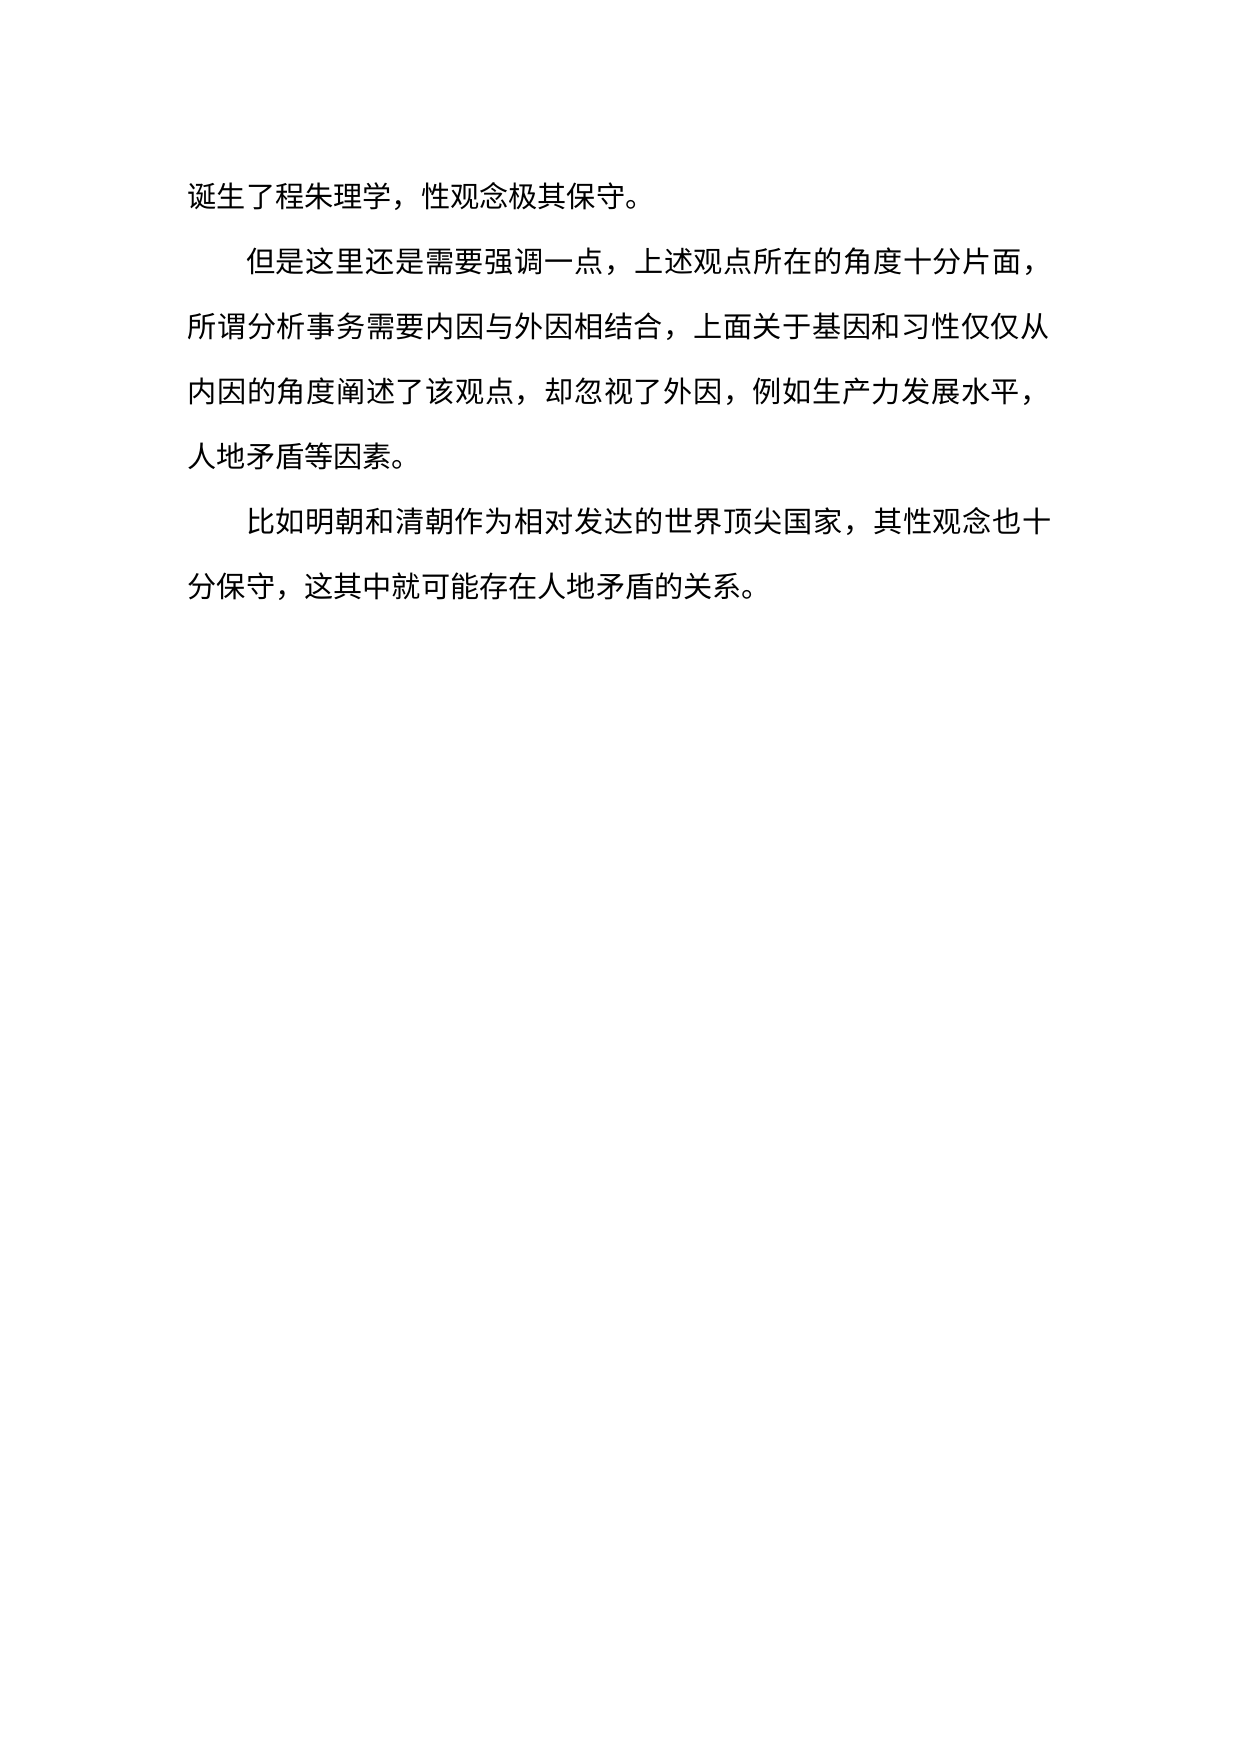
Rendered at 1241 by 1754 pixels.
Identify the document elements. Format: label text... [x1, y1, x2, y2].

text 但是这里还是需要强调一点，上述观点所在的角度十分片面，所谓分析事务需要内因与外因相结合，上面关于基因和习性仅仅从内因的角度阐述了该观点，却忽视了外因，例如生产力发展水平，人地矛盾等因素。 [187, 227, 1053, 487]
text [187, 162, 1053, 227]
text 比如明朝和清朝作为相对发达的世界顶尖国家，其性观念也十分保守，这其中就可能存在人地矛盾的关系。 [187, 487, 1053, 617]
